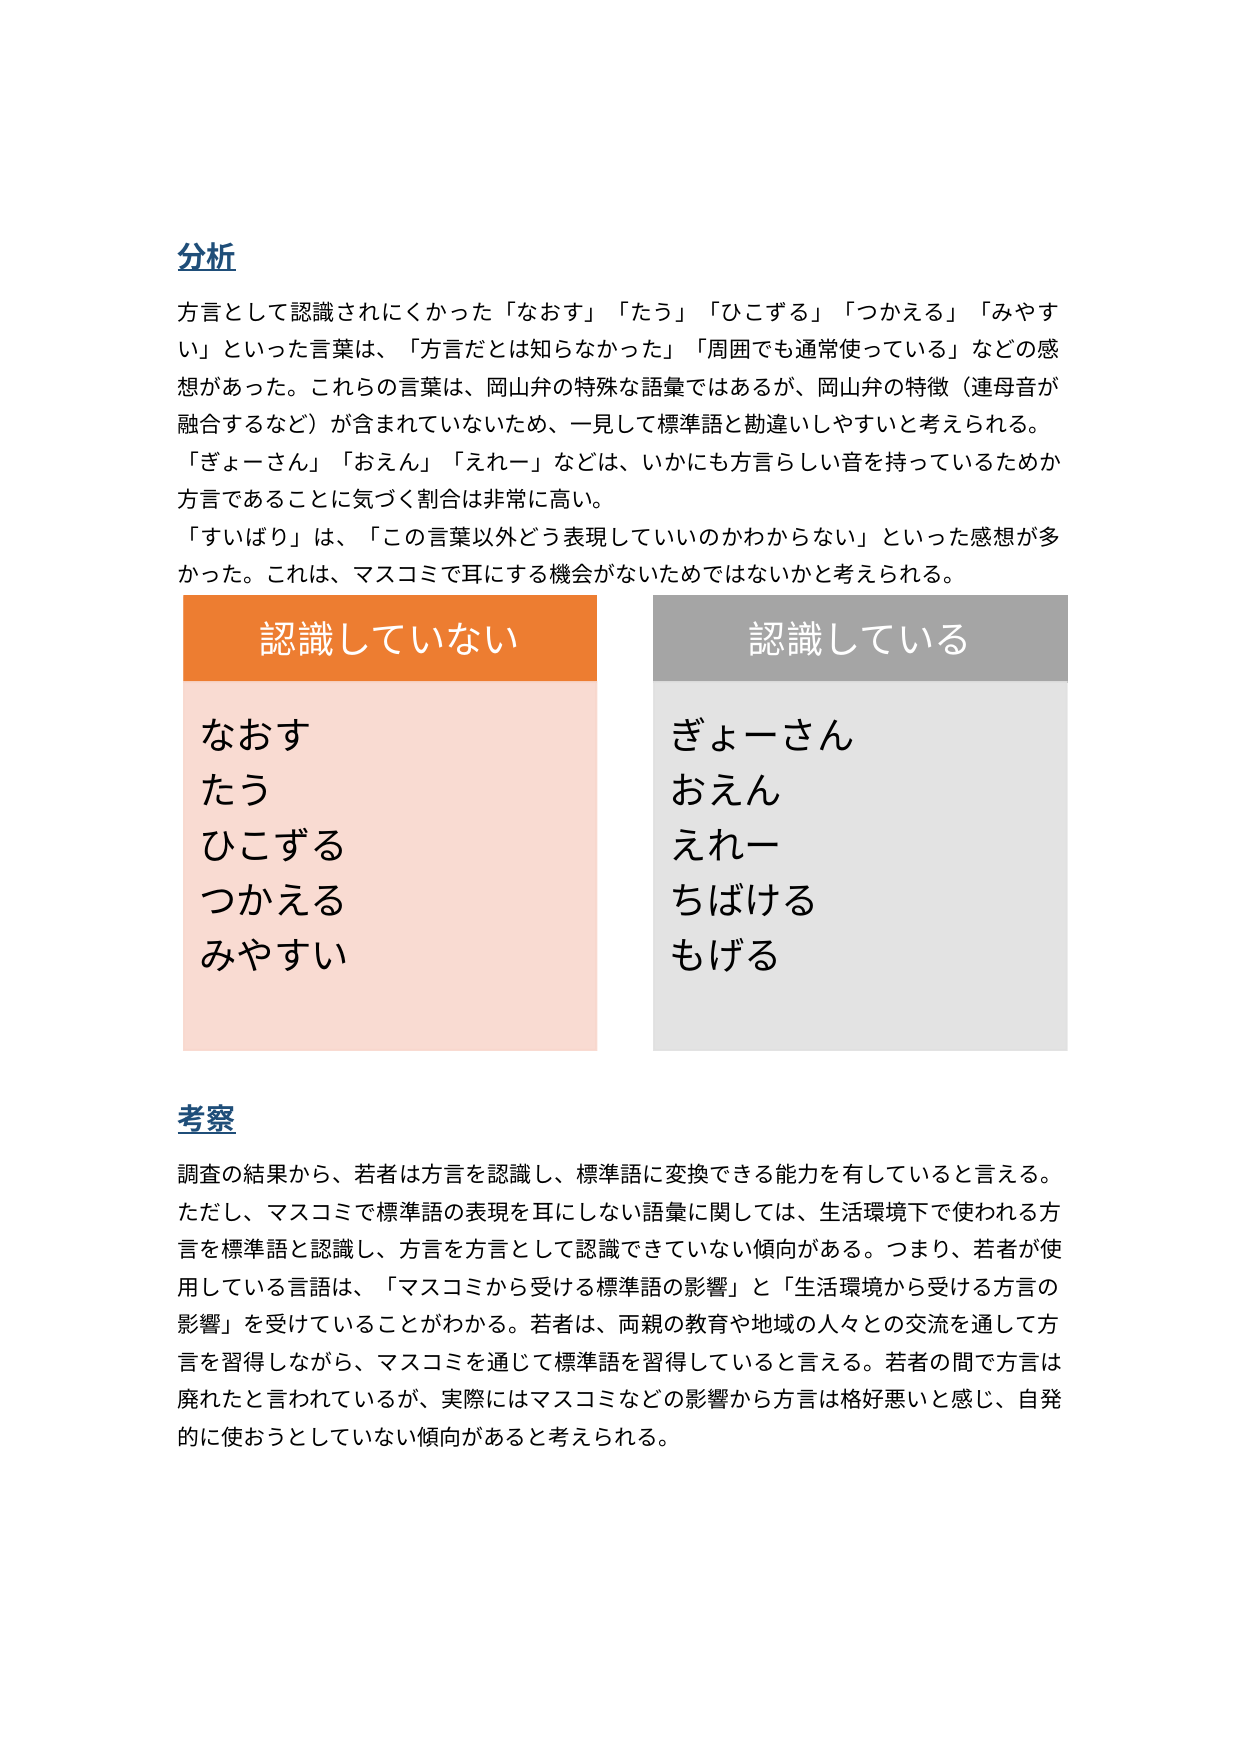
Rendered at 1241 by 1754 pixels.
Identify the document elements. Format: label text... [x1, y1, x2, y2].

text 調査の結果から、若者は方言を認識し、標準語に変換できる能力を有していると言える。ただし、マスコミで標準語の表現を耳にしない語彙に関しては、生活環境下で使われる方言を標準語と認識し、方言を方言として認識できていない傾向がある。つまり、若者が使用している言語は、「マスコミから受ける標準語の影響」と「生活環境から受ける方言の影響」を受けていることがわかる。若者は、両親の教育や地域の人々との交流を通して方言を習得しながら、マスコミを通じて標準語を習得していると言える。若者の間で方言は廃れたと言われているが、実際にはマスコミなどの影響から方言は格好悪いと感じ、自発的に使おうとしていない傾向があると考えられる。 [177, 1154, 1063, 1454]
text 「ぎょーさん」「おえん」「えれー」などは、いかにも方言らしい音を持っているためか、方言であることに気づく割合は非常に高い。 [177, 442, 1063, 517]
text 方言として認識されにくかった「なおす」「たう」「ひこずる」「つかえる」「みやすい」といった言葉は、「方言だとは知らなかった」「周囲でも通常使っている」などの感想があった。これらの言葉は、岡山弁の特殊な語彙ではあるが、岡山弁の特徴（連母音が融合するなど）が含まれていないため、一見して標準語と勘違いしやすいと考えられる。 [177, 292, 1063, 442]
text 考察 [177, 1079, 1063, 1154]
text 「すいばり」は、「この言葉以外どう表現していいのかわからない」といった感想が多かった。これは、マスコミで耳にする機会がないためではないかと考えられる。 [177, 517, 1063, 592]
text 分析 [177, 217, 1063, 292]
